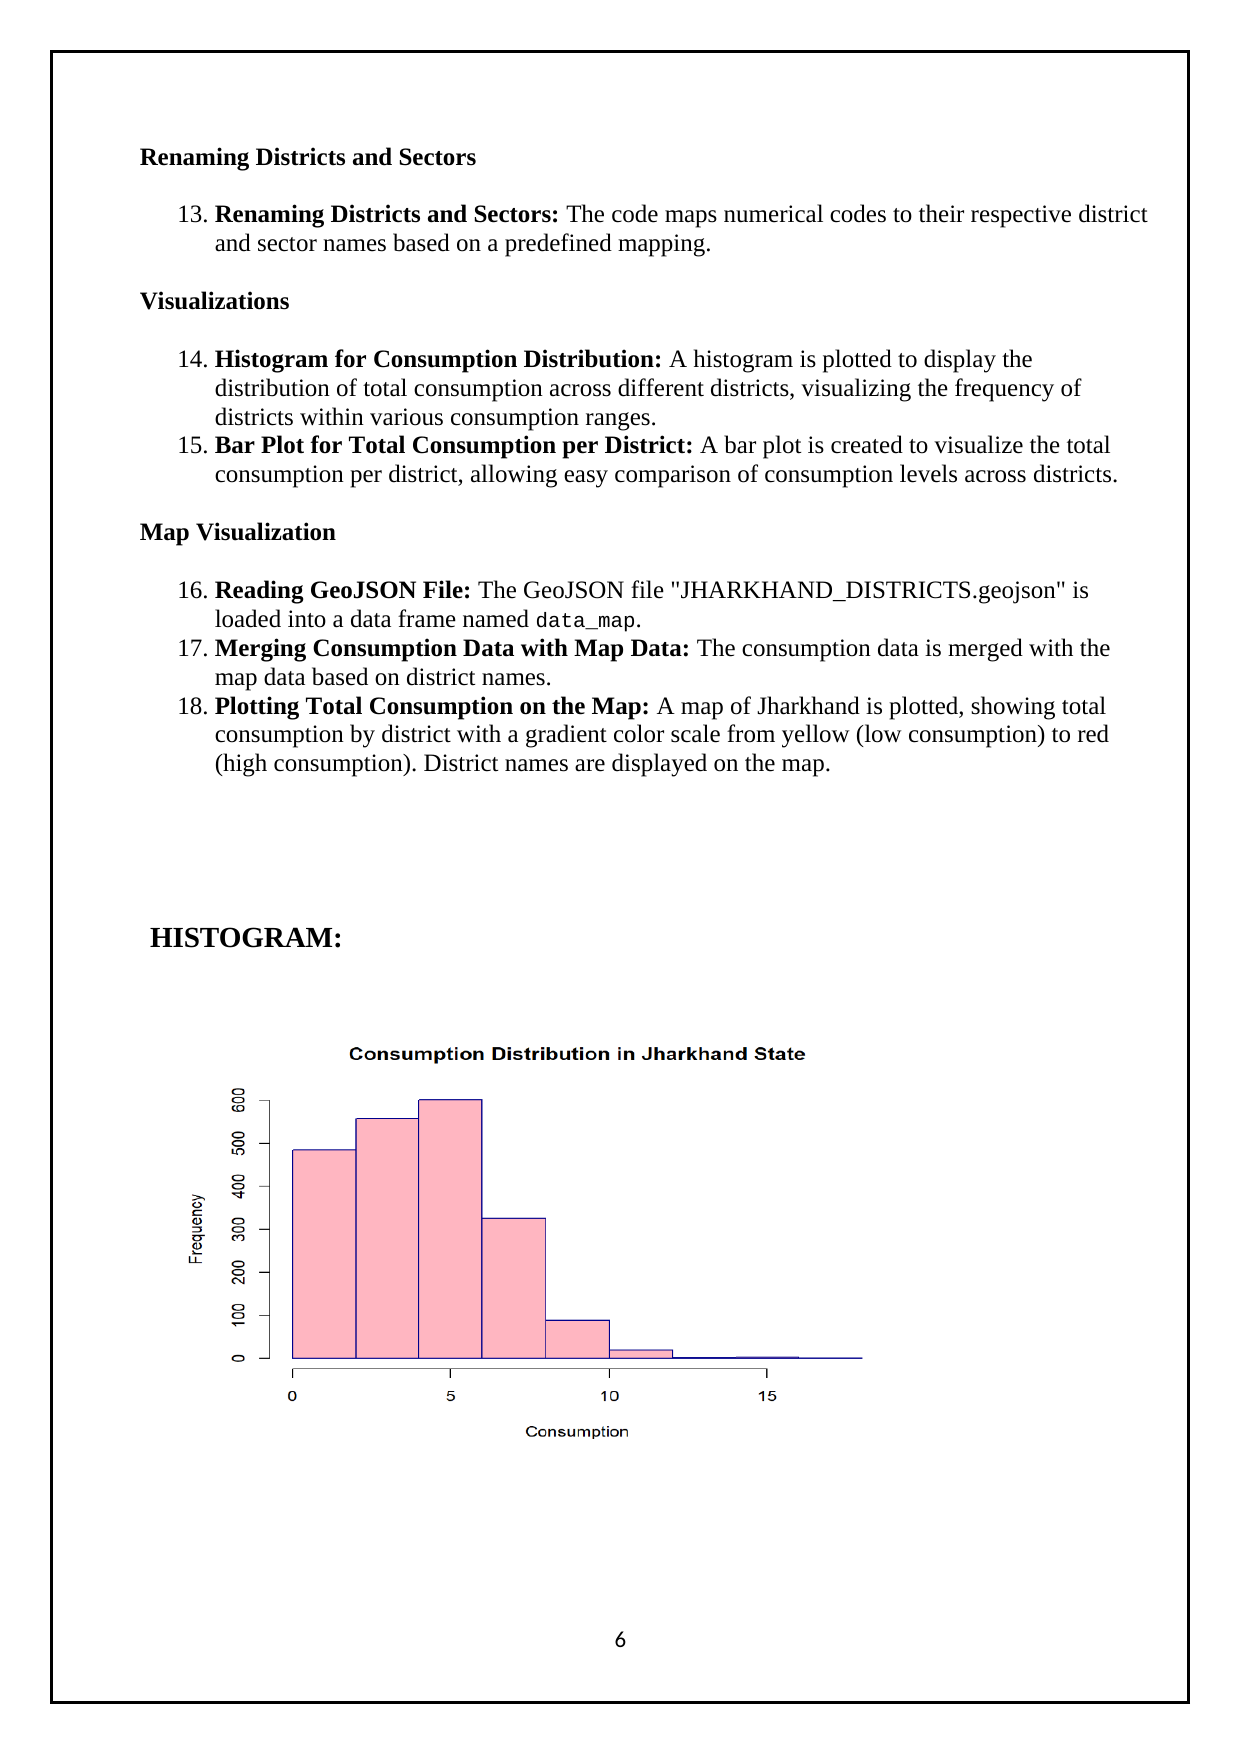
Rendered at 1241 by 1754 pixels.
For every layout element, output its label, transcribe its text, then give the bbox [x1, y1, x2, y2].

picture [188, 1047, 863, 1439]
text Visualizations [139, 286, 1153, 315]
text Renaming Districts and Sectors [139, 142, 1153, 170]
text Map Visualization [139, 517, 1153, 546]
list Reading GeoJSON File: The GeoJSON file "JHARKHAND_DISTRICTS.geojson" is loaded into a data frame named data_map. [177, 575, 1153, 633]
list Renaming Districts and Sectors: The code maps numerical codes to their respective district and sector names based on a predefined mapping. [177, 199, 1153, 257]
list Plotting Total Consumption on the Map: A map of Jharkhand is plotted, showing total consumption by district with a gradient color scale from yellow (low consumption) to red (high consumption). District names are displayed on the map. [177, 691, 1153, 777]
subtitle HISTOGRAM: [150, 920, 1153, 954]
list Bar Plot for Total Consumption per District: A bar plot is created to visualize the total consumption per district, allowing easy comparison of consumption levels across districts. [177, 430, 1153, 488]
list Merging Consumption Data with Map Data: The consumption data is merged with the map data based on district names. [177, 633, 1153, 691]
list Histogram for Consumption Distribution: A histogram is plotted to display the distribution of total consumption across different districts, visualizing the frequency of districts within various consumption ranges. [177, 344, 1153, 430]
